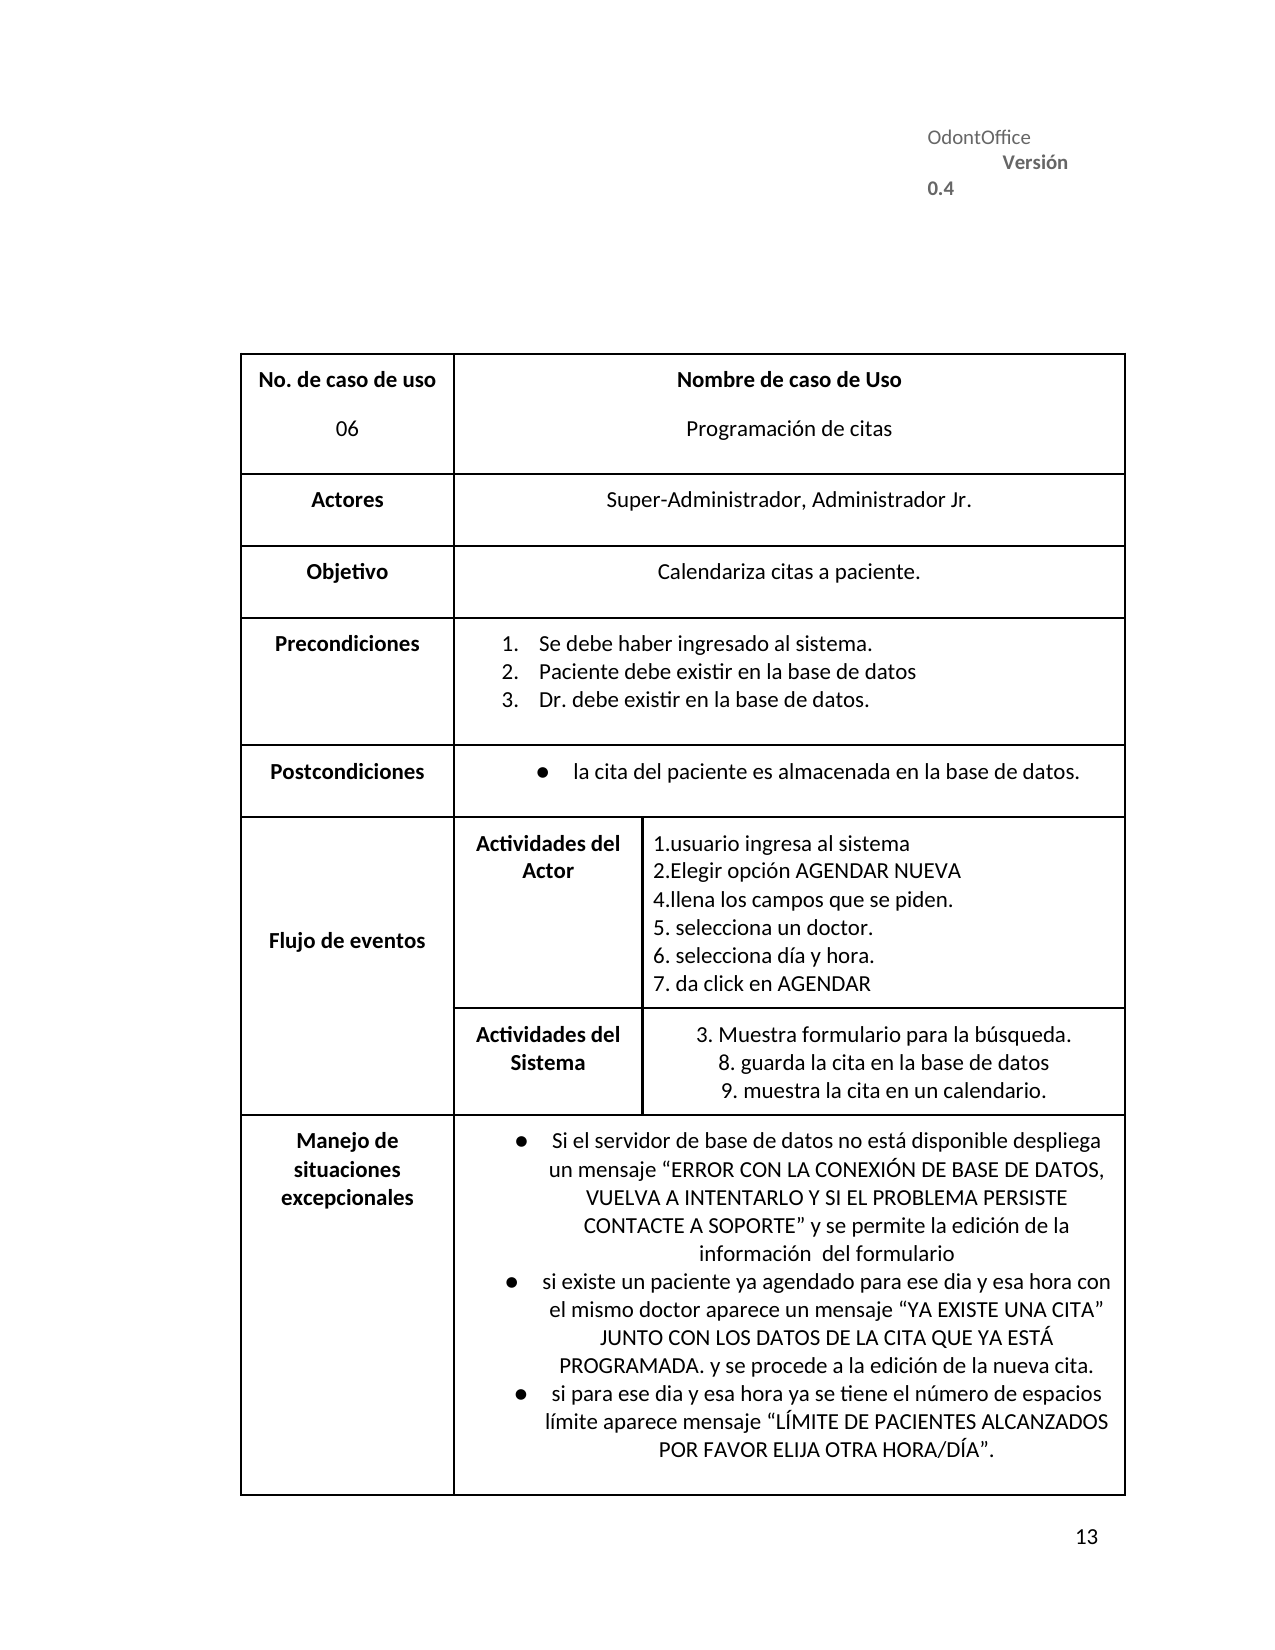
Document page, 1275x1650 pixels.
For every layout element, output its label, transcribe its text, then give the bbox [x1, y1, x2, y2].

table_header No. de caso de uso 06 [242, 355, 453, 473]
table_cell Flujo de eventos [242, 818, 453, 1114]
table_header Nombre de caso de Uso Programación de citas [455, 355, 1124, 473]
table_cell Precondiciones [242, 619, 453, 744]
table_cell Manejo de situaciones excepcionales [242, 1116, 453, 1494]
table_cell la cita del paciente es almacenada en la base de datos. [455, 746, 1124, 816]
table_cell Si el servidor de base de datos no está disponible despliega un mensaje “ERROR CON LA CONEXIÓN DE BASE DE DATOS, VUELVA A INTENTARLO Y SI EL PROBLEMA PERSISTE CONTACTE A SOPORTE” y se permite la edición de la información del formulario si existe un paciente ya agendado para ese dia y esa hora con el mismo doctor aparece un mensaje “YA EXISTE UNA CITA” JUNTO CON LOS DATOS DE LA CITA QUE YA ESTÁ PROGRAMADA. y se procede a la edición de la nueva cita. si para ese dia y esa hora ya se tiene el número de espacios límite aparece mensaje “LÍMITE DE PACIENTES ALCANZADOS POR FAVOR ELIJA OTRA HORA/DÍA”. [455, 1116, 1124, 1494]
table_cell Actividades del Actor [455, 818, 641, 1007]
table_cell Postcondiciones [242, 746, 453, 816]
table_cell 3. Muestra formulario para la búsqueda. 8. guarda la cita en la base de datos 9. muestra la cita en un calendario. [644, 1009, 1124, 1114]
table_cell Actores [242, 475, 453, 545]
table_cell 1.usuario ingresa al sistema 2.Elegir opción AGENDAR NUEVA 4.llena los campos que se piden. 5. selecciona un doctor. 6. selecciona día y hora. 7. da click en AGENDAR [644, 818, 1124, 1007]
table_cell Se debe haber ingresado al sistema. Paciente debe existir en la base de datos Dr. debe existir en la base de datos. [455, 619, 1124, 744]
table_cell Super-Administrador, Administrador Jr. [455, 475, 1124, 545]
table_cell Actividades del Sistema [455, 1009, 641, 1114]
table_cell Objetivo [242, 547, 453, 617]
table_cell Calendariza citas a paciente. [455, 547, 1124, 617]
